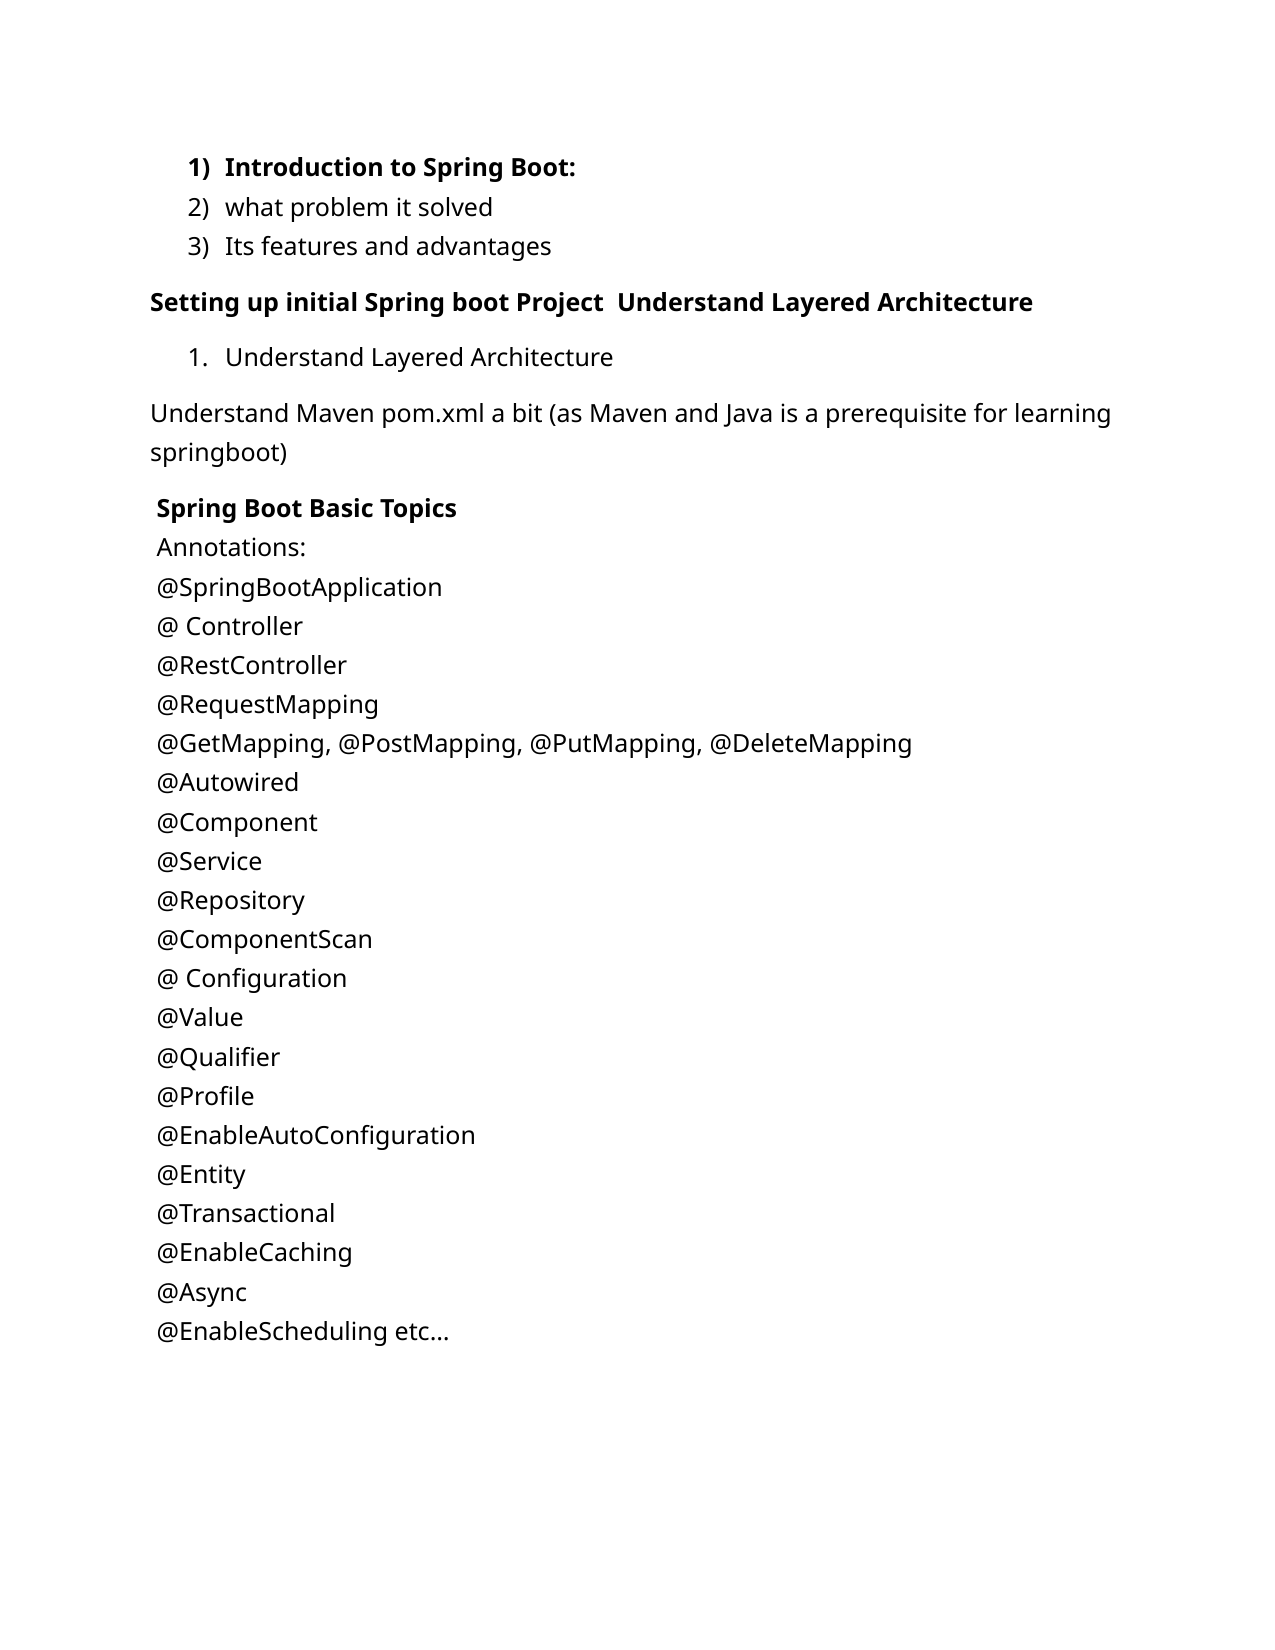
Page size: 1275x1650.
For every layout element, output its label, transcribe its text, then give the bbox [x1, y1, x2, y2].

text @Value [150, 1000, 1125, 1034]
text @Entity [150, 1157, 1125, 1191]
text @ Controller [150, 608, 1125, 642]
text @Transactional [150, 1196, 1125, 1230]
list Introduction to Spring Boot: [187, 150, 1125, 184]
text @GetMapping, @PostMapping, @PutMapping, @DeleteMapping [150, 726, 1125, 760]
list Its features and advantages [187, 228, 1125, 262]
text @Component [150, 804, 1125, 838]
list Understand Layered Architecture [187, 340, 1125, 374]
text Setting up initial Spring boot Project Understand Layered Architecture [150, 284, 1125, 318]
text @RestController [150, 647, 1125, 682]
text @Repository [150, 882, 1125, 917]
text Annotations: [150, 530, 1125, 564]
text @SpringBootApplication [150, 569, 1125, 603]
text @EnableAutoConfiguration [150, 1117, 1125, 1152]
text @EnableCaching [150, 1235, 1125, 1269]
text @EnableScheduling etc… [150, 1313, 1125, 1347]
text @Async [150, 1274, 1125, 1308]
text @ Configuration [150, 961, 1125, 995]
text @Profile [150, 1078, 1125, 1112]
text @RequestMapping [150, 687, 1125, 721]
text @ComponentScan [150, 922, 1125, 956]
list what problem it solved [187, 189, 1125, 223]
text Spring Boot Basic Topics [150, 491, 1125, 525]
text @Service [150, 843, 1125, 877]
text @Autowired [150, 765, 1125, 799]
text Understand Maven pom.xml a bit (as Maven and Java is a prerequisite for learning springboot) [150, 396, 1125, 469]
text @Qualifier [150, 1039, 1125, 1073]
